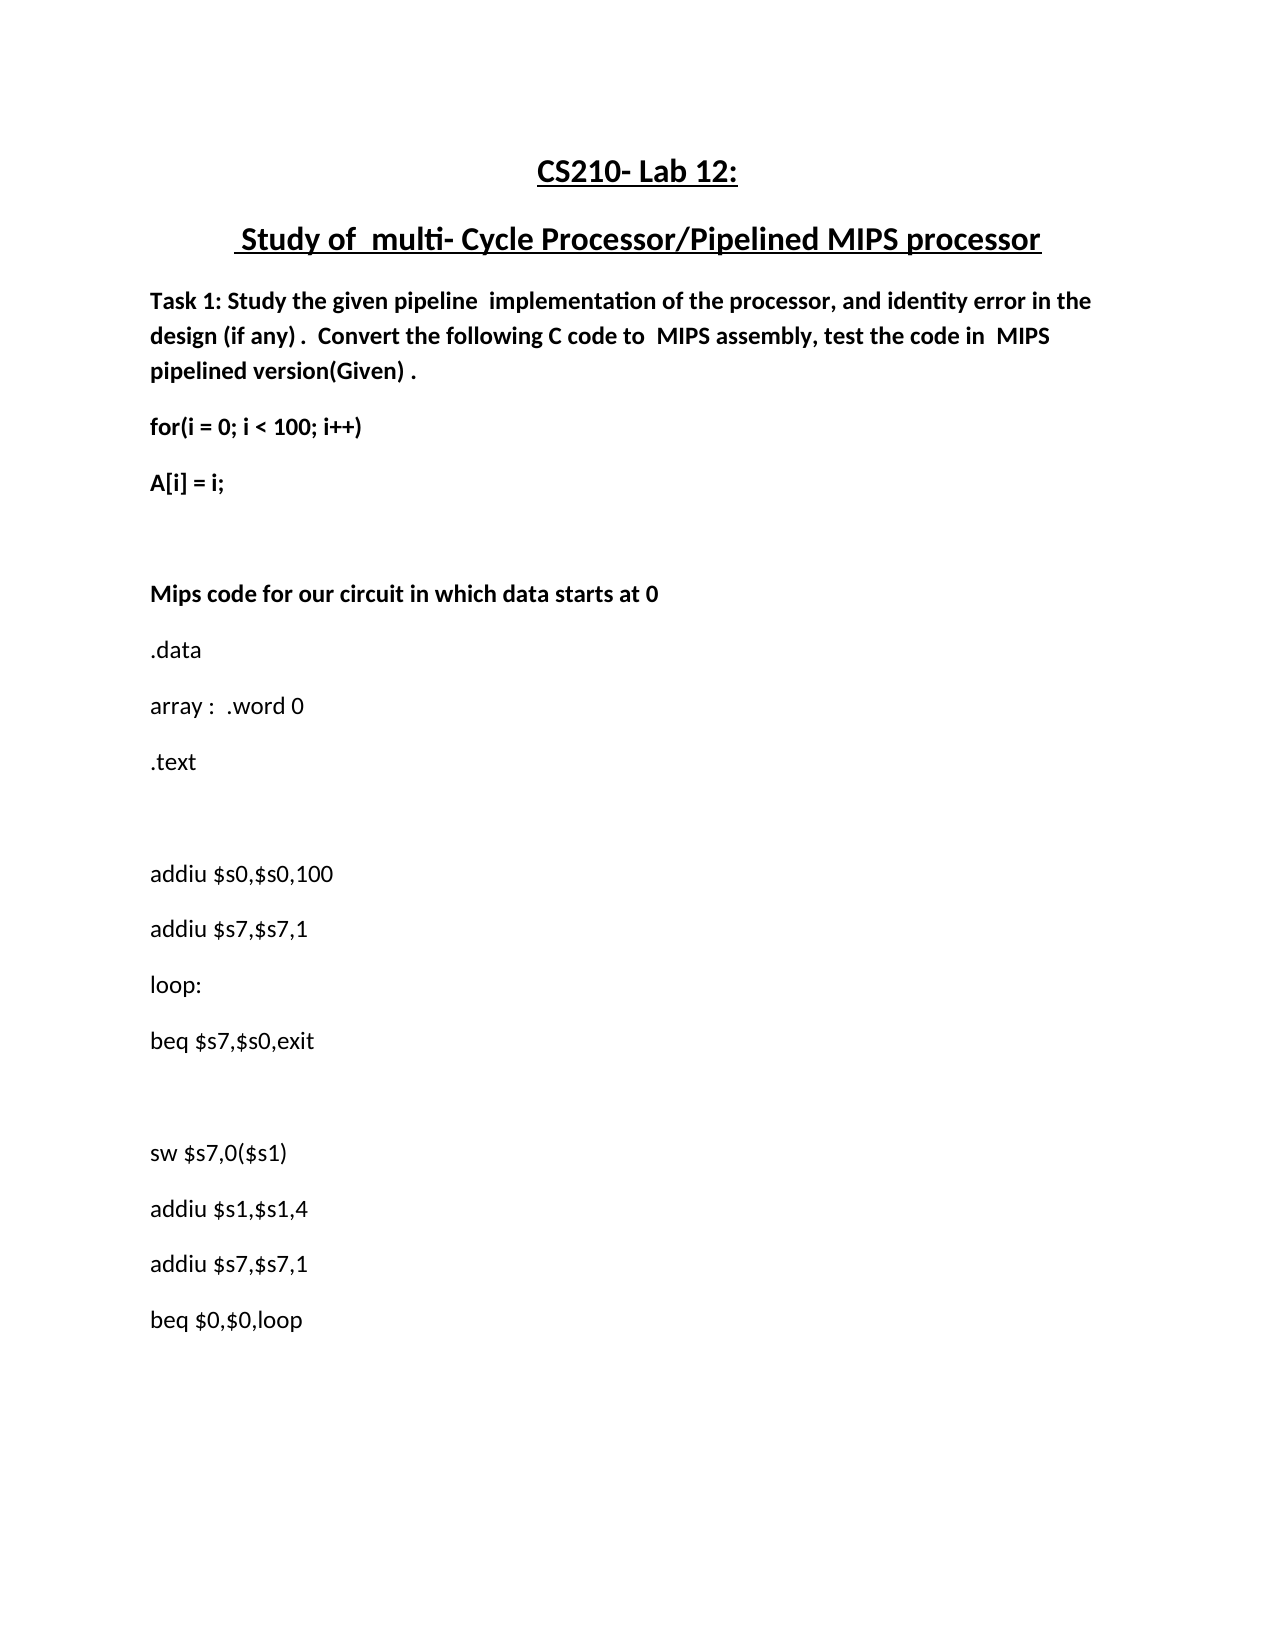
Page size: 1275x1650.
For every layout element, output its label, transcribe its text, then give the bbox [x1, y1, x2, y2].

text array : .word 0 [150, 690, 1125, 721]
text addiu $s7,$s7,1 [150, 913, 1125, 944]
text .data [150, 634, 1125, 665]
text Mips code for our circuit in which data starts at 0 [150, 578, 1125, 609]
text for(i = 0; i < 100; i++) [150, 411, 1125, 442]
text Study of multi- Cycle Processor/Pipelined MIPS processor [150, 218, 1125, 258]
text beq $s7,$s0,exit [150, 1025, 1125, 1056]
text sw $s7,0($s1) [150, 1137, 1125, 1167]
text Task 1: Study the given pipeline implementation of the processor, and identity error in the design (if any) . Convert the following C code to MIPS assembly, test the code in MIPS pipelined version(Given) . [150, 285, 1125, 386]
text A[i] = i; [150, 467, 1125, 497]
text CS210- Lab 12: [150, 150, 1125, 191]
text loop: [150, 969, 1125, 1000]
text beq $0,$0,loop [150, 1304, 1125, 1335]
text addiu $s1,$s1,4 [150, 1193, 1125, 1223]
text addiu $s7,$s7,1 [150, 1248, 1125, 1279]
text .text [150, 746, 1125, 777]
text addiu $s0,$s0,100 [150, 858, 1125, 888]
